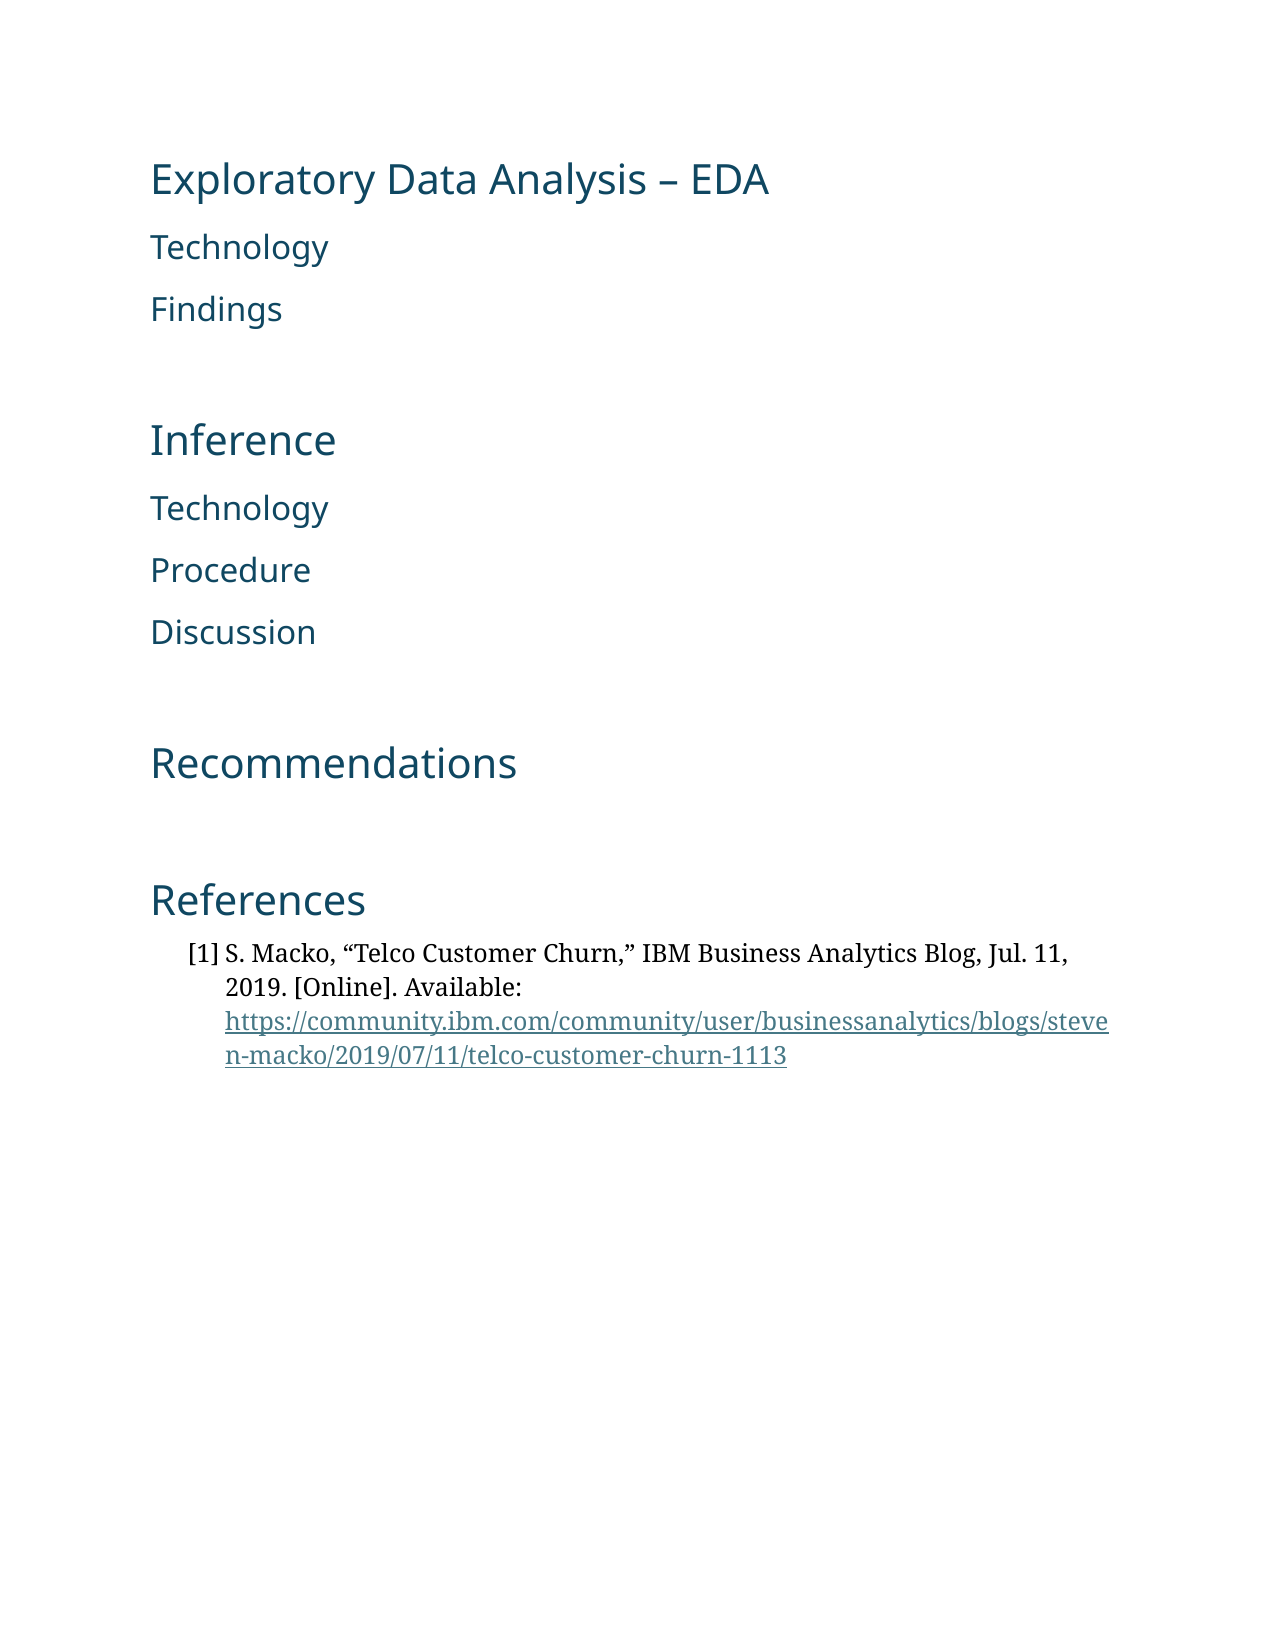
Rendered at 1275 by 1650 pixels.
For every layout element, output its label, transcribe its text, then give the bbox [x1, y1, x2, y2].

subtitle Inference [150, 411, 1125, 468]
subtitle References [150, 870, 1125, 927]
subtitle Findings [150, 286, 1125, 331]
subtitle Technology [150, 484, 1125, 530]
subtitle Recommendations [150, 734, 1125, 791]
subtitle Exploratory Data Analysis – EDA [150, 150, 1125, 207]
list S. Macko, “Telco Customer Churn,” IBM Business Analytics Blog, Jul. 11, 2019. [Online]. Available: https://community.ibm.com/community/user/businessanalytics/blogs/steven-macko/2019/07/11/telco-customer-churn-1113 [187, 936, 1125, 1072]
subtitle Discussion [150, 608, 1125, 654]
subtitle Technology [150, 223, 1125, 269]
subtitle Procedure [150, 546, 1125, 592]
